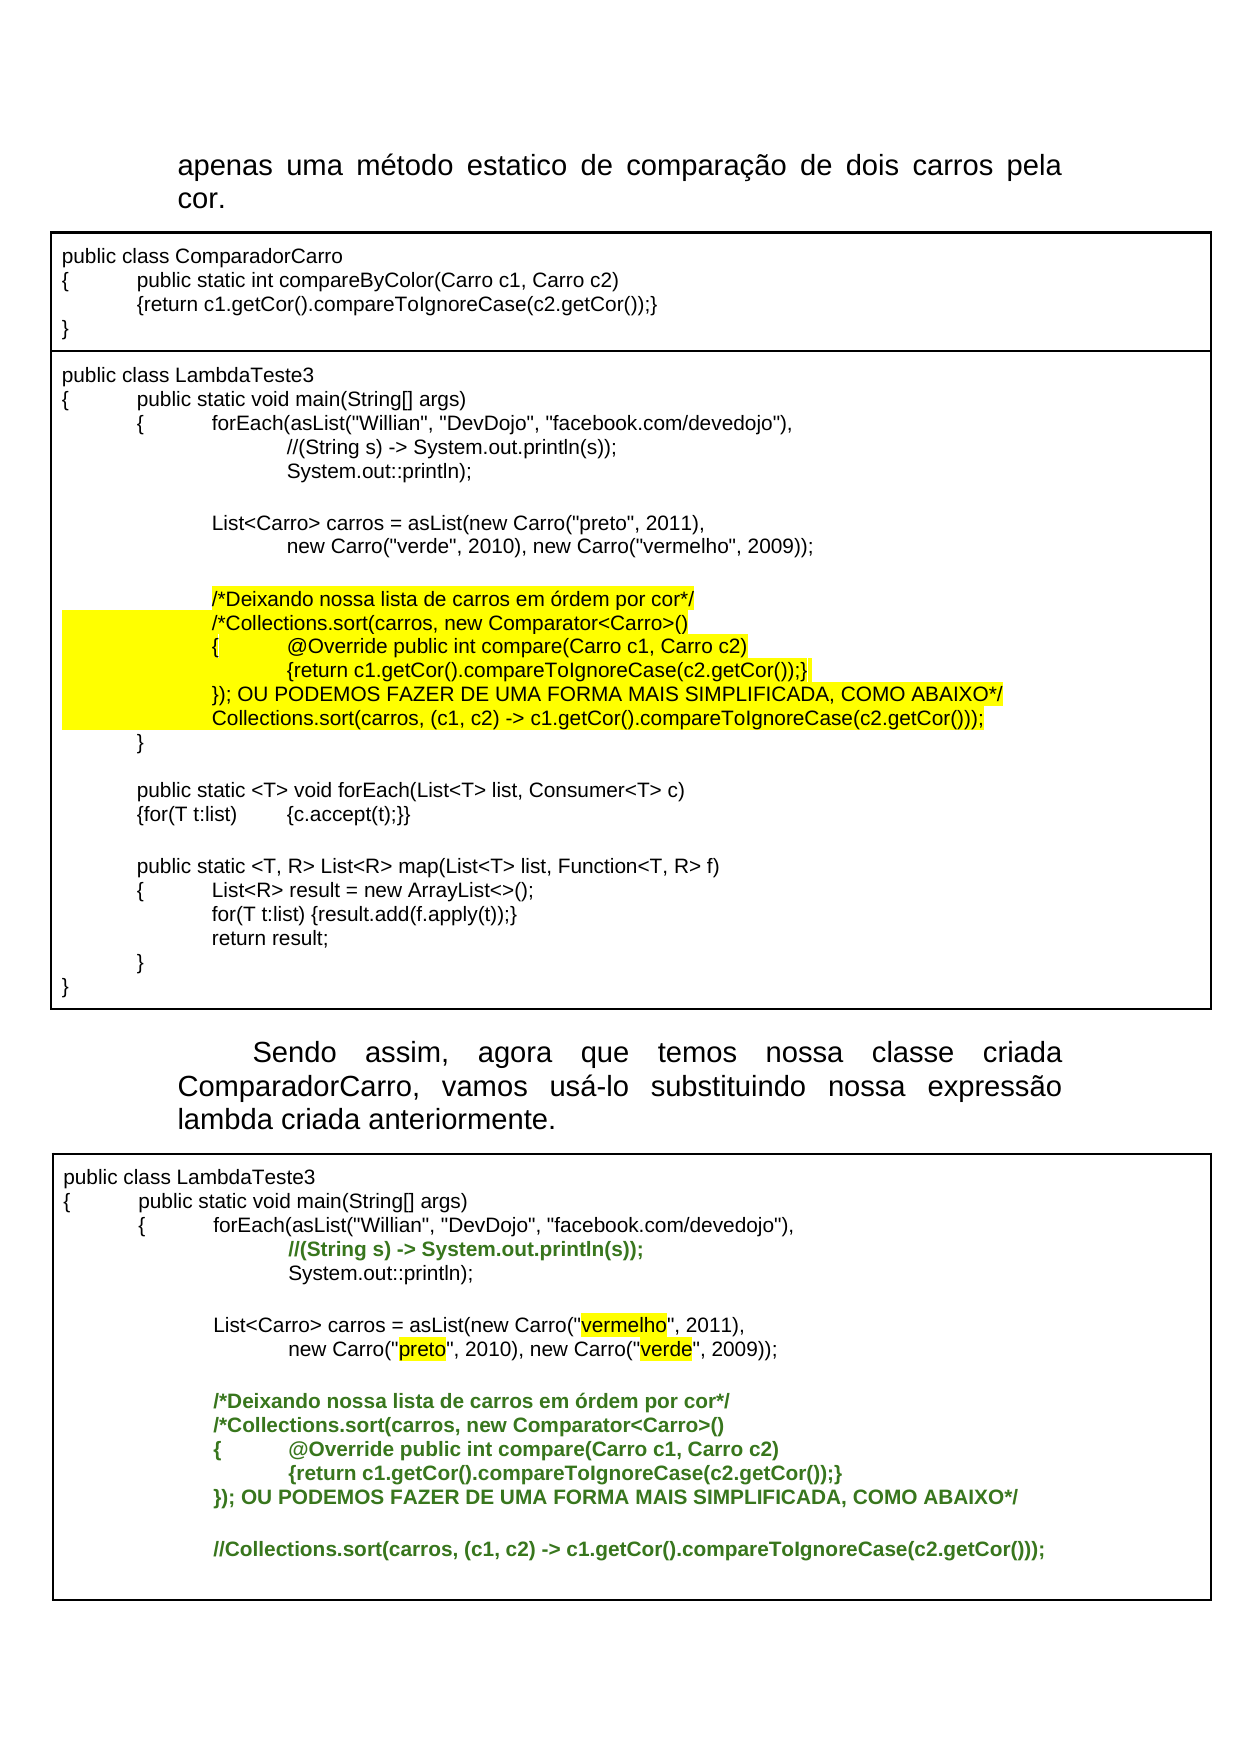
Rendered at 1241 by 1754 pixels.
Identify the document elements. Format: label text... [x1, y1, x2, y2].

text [177, 148, 1063, 215]
text Sendo assim, agora que temos nossa classe criada ComparadorCarro, vamos usá-lo substituindo nossa expressão lambda criada anteriormente. [177, 1035, 1063, 1136]
table_header public class ComparadorCarro { public static int compareByColor(Carro c1, Carro c2) {return c1.getCor().compareToIgnoreCase(c2.getCor());} } [52, 234, 1210, 350]
table_cell public class LambdaTeste3 { public static void main(String[] args) { forEach(asList("Willian", "DevDojo", "facebook.com/devedojo"), //(String s) -> System.out.println(s)); System.out::println); List<Carro> carros = asList(new Carro("preto", 2011), new Carro("verde", 2010), new Carro("vermelho", 2009)); /*Deixando nossa lista de carros em órdem por cor*/ /*Collections.sort(carros, new Comparator<Carro>() { @Override public int compare(Carro c1, Carro c2) {return c1.getCor().compareToIgnoreCase(c2.getCor());} }); OU PODEMOS FAZER DE UMA FORMA MAIS SIMPLIFICADA, COMO ABAIXO*/ Collections.sort(carros, (c1, c2) -> c1.getCor().compareToIgnoreCase(c2.getCor())); } public static <T> void forEach(List<T> list, Consumer<T> c) {for(T t:list) {c.accept(t);}} public static <T, R> List<R> map(List<T> list, Function<T, R> f) { List<R> result = new ArrayList<>(); for(T t:list) {result.add(f.apply(t));} return result; } } [52, 352, 1210, 1008]
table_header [54, 1155, 1210, 1599]
